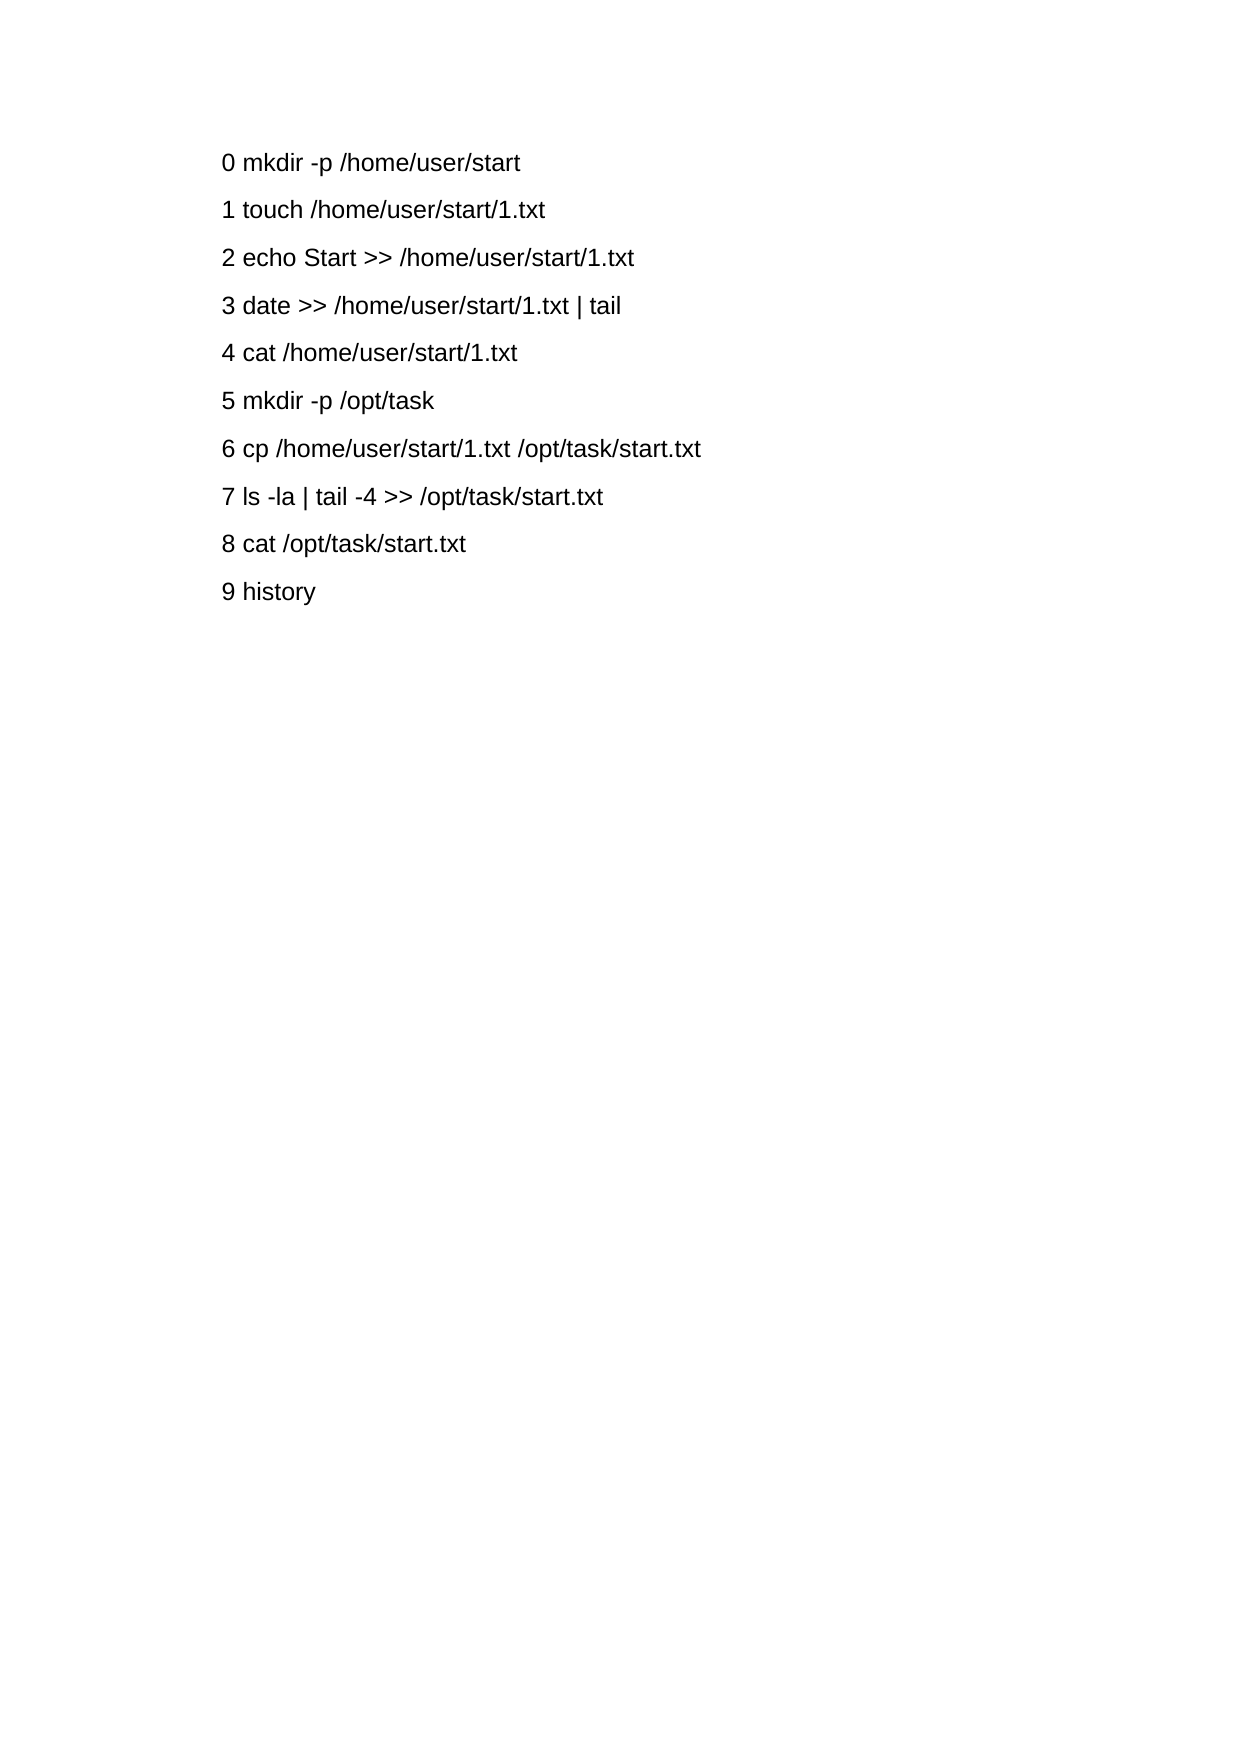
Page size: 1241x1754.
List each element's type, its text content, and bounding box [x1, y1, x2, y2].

text 5 mkdir -p /opt/task [148, 386, 1093, 415]
text 6 cp /home/user/start/1.txt /opt/task/start.txt [148, 434, 1093, 463]
text 0 mkdir -p /home/user/start [148, 148, 1093, 176]
text 9 history [221, 577, 1093, 606]
text 4 cat /home/user/start/1.txt [148, 338, 1093, 367]
text 7 ls -la | tail -4 >> /opt/task/start.txt [221, 482, 1093, 510]
text 8 cat /opt/task/start.txt [221, 529, 1093, 558]
text 1 touch /home/user/start/1.txt [148, 195, 1093, 224]
text 2 echo Start >> /home/user/start/1.txt [148, 243, 1093, 272]
text 3 date >> /home/user/start/1.txt | tail [148, 291, 1093, 319]
